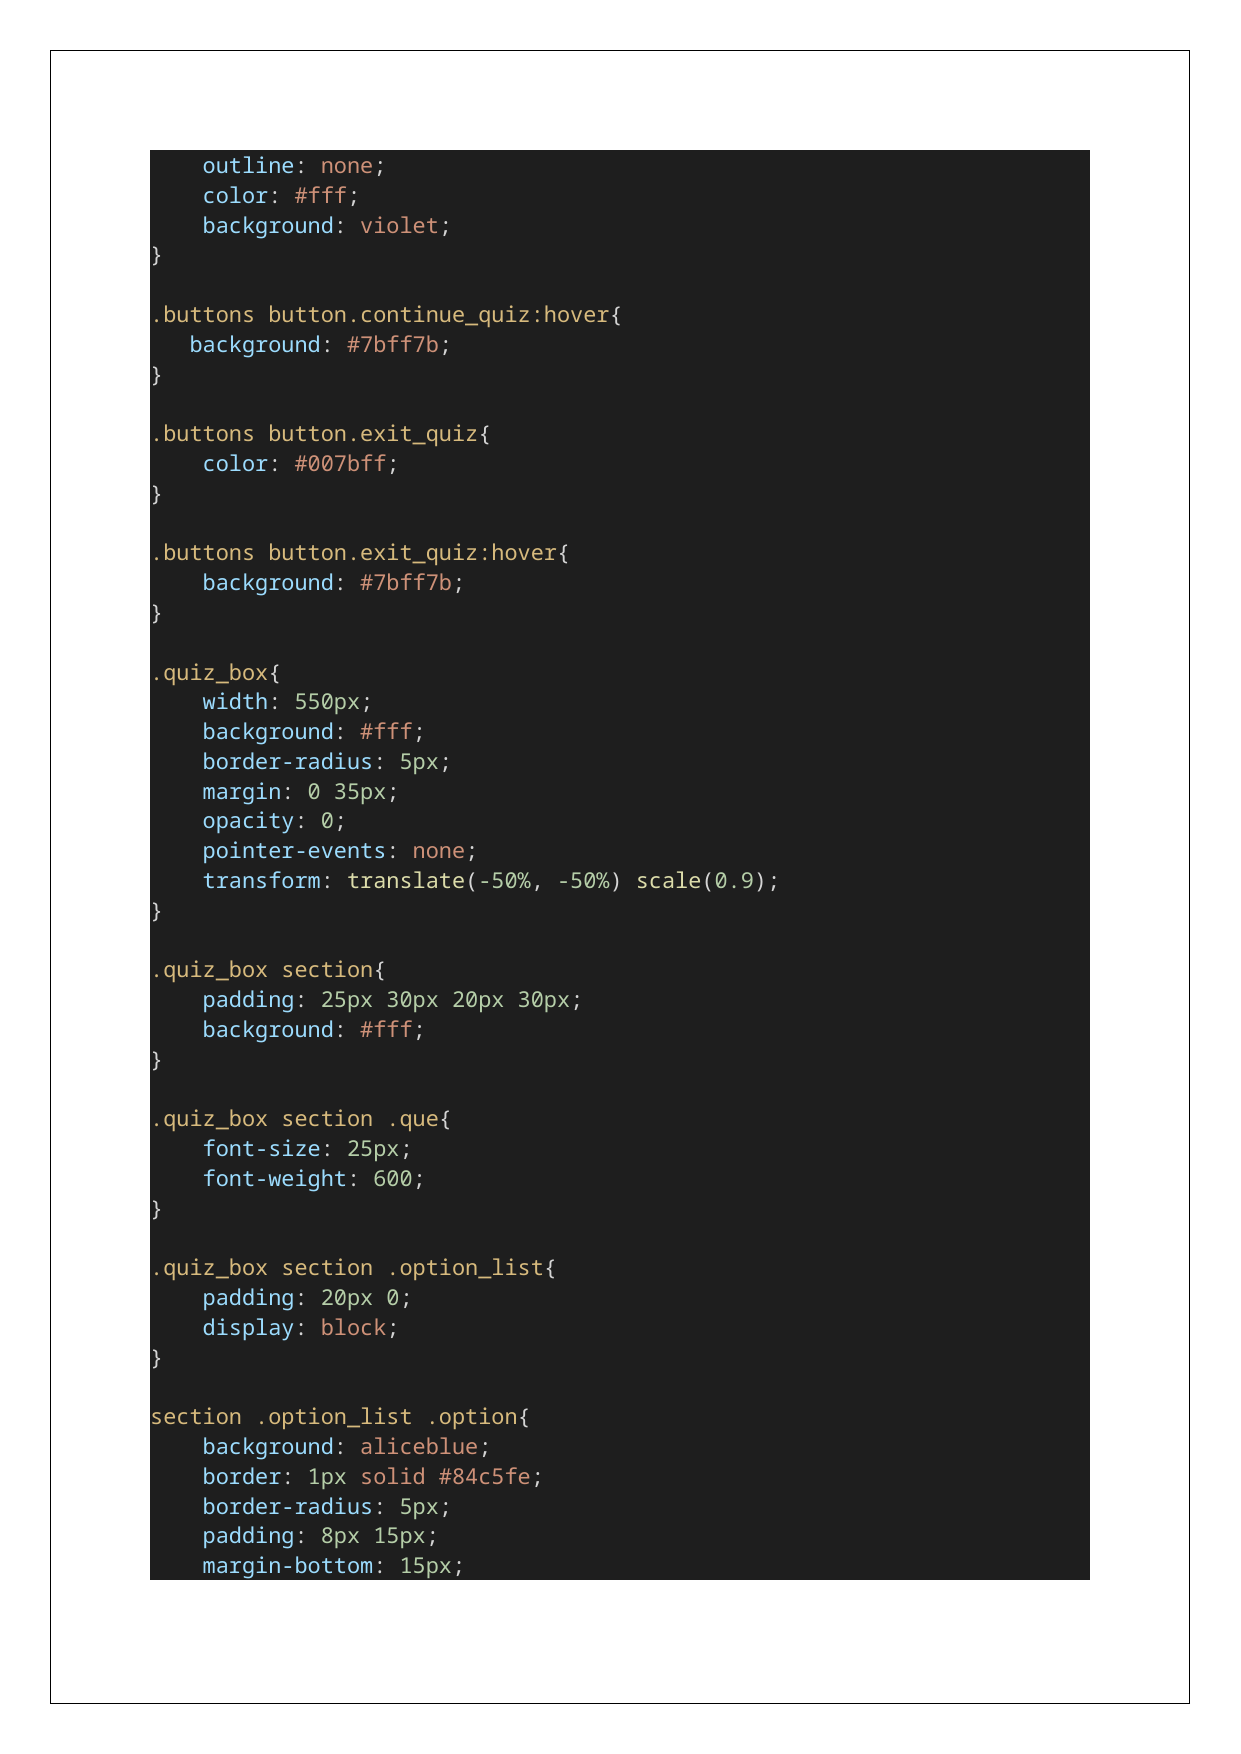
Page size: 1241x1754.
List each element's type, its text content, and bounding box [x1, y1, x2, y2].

text } [150, 1044, 1090, 1073]
text display: block; [150, 1312, 1090, 1342]
text background: aliceblue; [150, 1431, 1090, 1461]
text } [150, 478, 1090, 507]
text border-radius: 5px; [150, 746, 1090, 776]
text border-radius: 5px; [150, 1491, 1090, 1520]
text .quiz_box{ [150, 656, 1090, 686]
text font-weight: 600; [150, 1163, 1090, 1193]
text padding: 25px 30px 20px 30px; [150, 984, 1090, 1014]
text .buttons button.continue_quiz:hover{ [150, 299, 1090, 329]
text color: #007bff; [150, 448, 1090, 478]
text width: 550px; [150, 686, 1090, 716]
text background: violet; [150, 209, 1090, 239]
text opacity: 0; [150, 805, 1090, 835]
text section .option_list .option{ [150, 1401, 1090, 1431]
text padding: 8px 15px; [150, 1520, 1090, 1550]
text background: #7bff7b; [150, 567, 1090, 597]
text transform: translate(-50%, -50%) scale(0.9); [150, 865, 1090, 895]
text background: #fff; [150, 716, 1090, 746]
text color: #fff; [150, 180, 1090, 209]
text background: #fff; [150, 1014, 1090, 1044]
text } [150, 1193, 1090, 1222]
text } [150, 597, 1090, 627]
text border: 1px solid #84c5fe; [150, 1461, 1090, 1491]
text background: #7bff7b; [150, 329, 1090, 358]
text .quiz_box section .option_list{ [150, 1252, 1090, 1282]
text .quiz_box section .que{ [150, 1103, 1090, 1133]
text padding: 20px 0; [150, 1282, 1090, 1312]
text .buttons button.exit_quiz:hover{ [150, 537, 1090, 567]
text margin: 0 35px; [150, 776, 1090, 805]
text margin-bottom: 15px; [150, 1550, 1090, 1580]
text .buttons button.exit_quiz{ [150, 418, 1090, 448]
text } [150, 239, 1090, 269]
text outline: none; [150, 150, 1090, 180]
text } [150, 358, 1090, 388]
text font-size: 25px; [150, 1133, 1090, 1163]
text pointer-events: none; [150, 835, 1090, 865]
text } [150, 895, 1090, 924]
text } [150, 1342, 1090, 1371]
text .quiz_box section{ [150, 954, 1090, 984]
